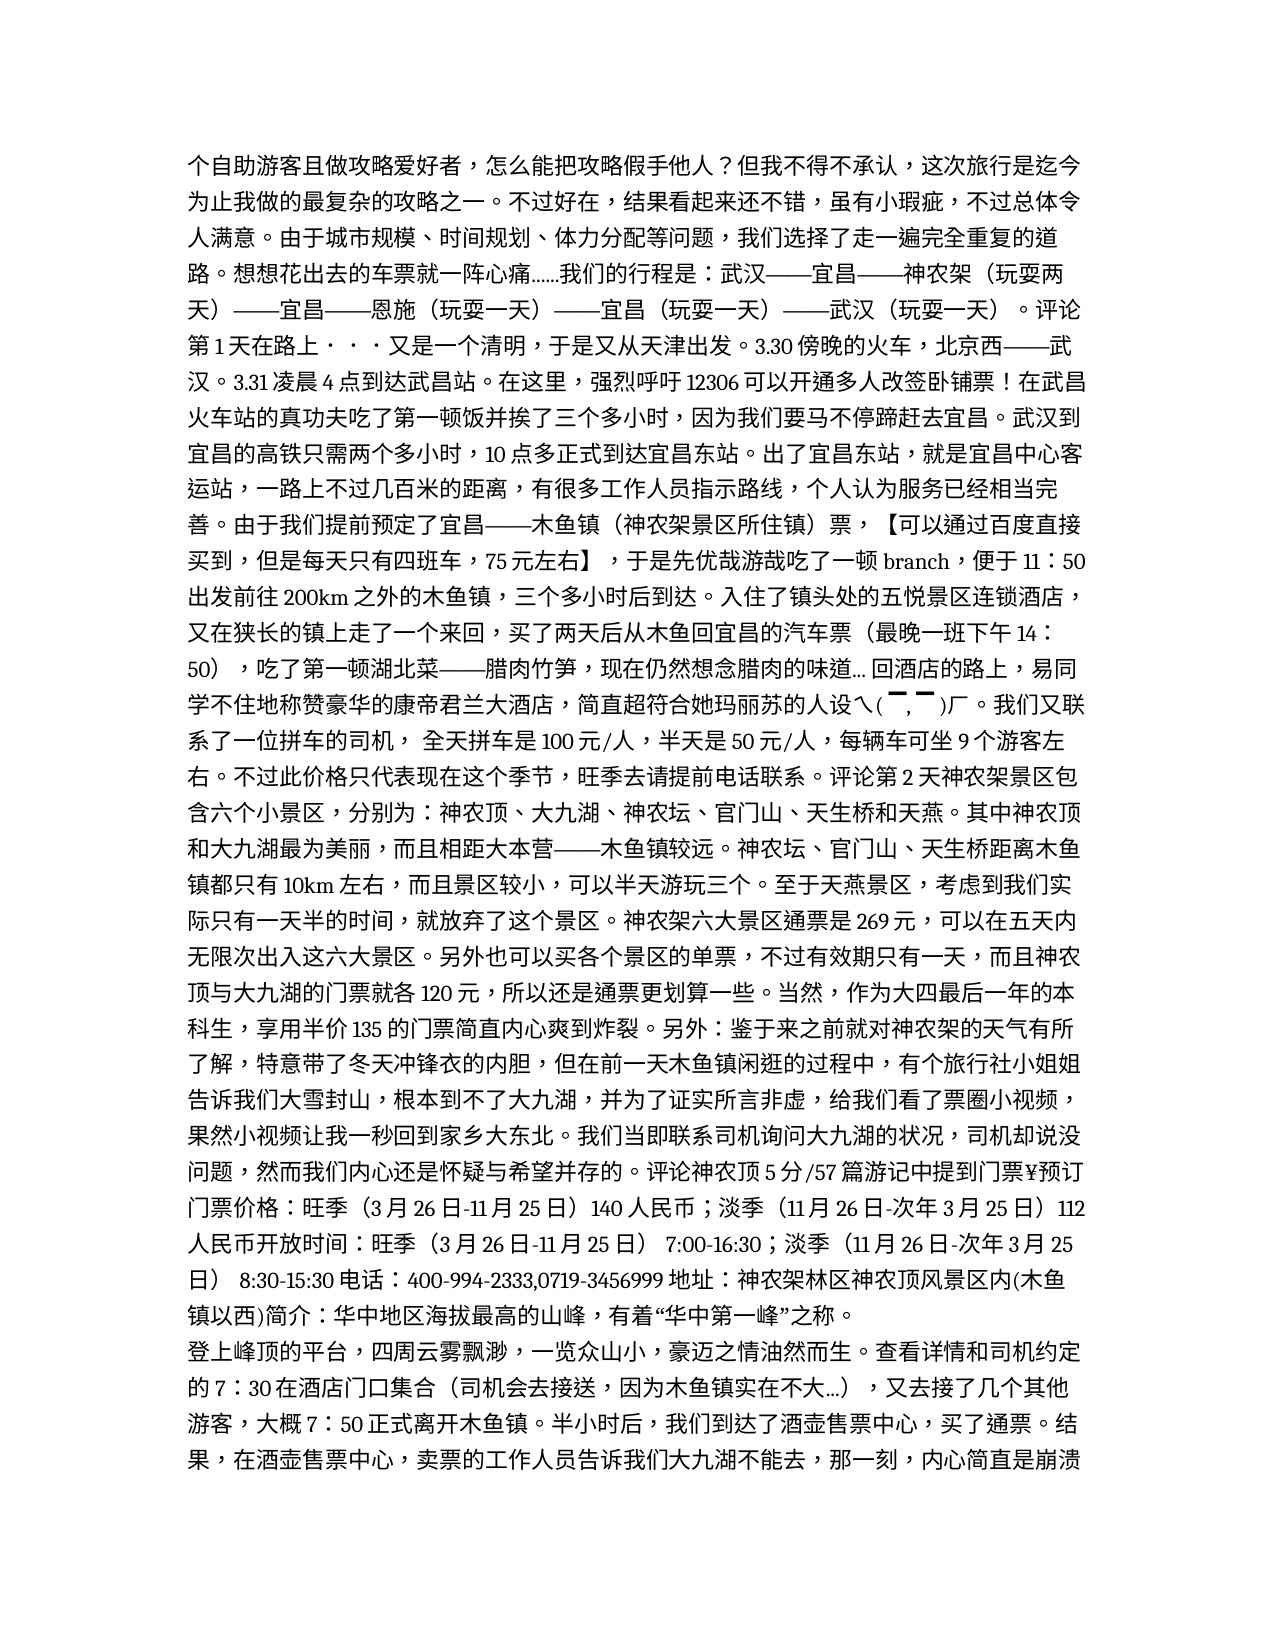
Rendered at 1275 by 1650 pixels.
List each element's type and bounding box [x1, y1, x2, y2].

text [187, 150, 1087, 1475]
